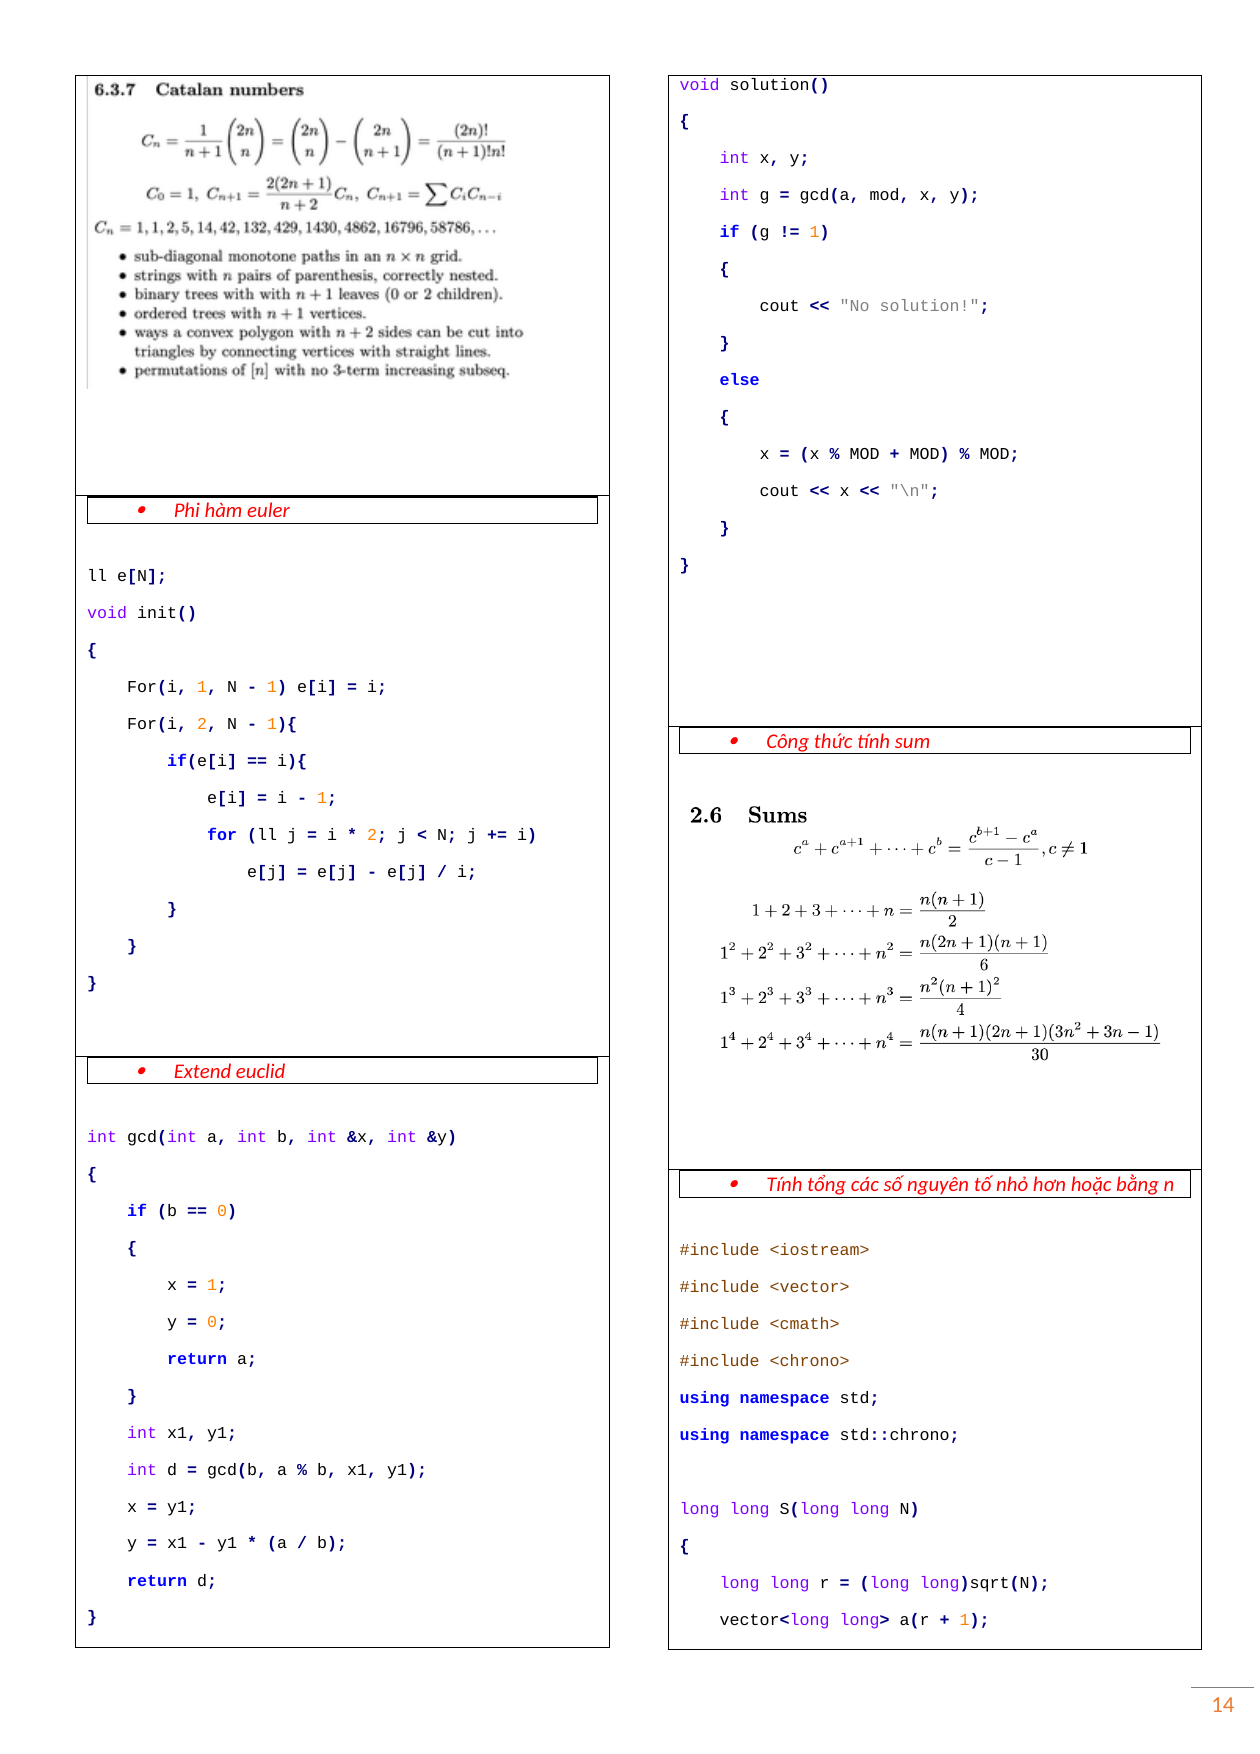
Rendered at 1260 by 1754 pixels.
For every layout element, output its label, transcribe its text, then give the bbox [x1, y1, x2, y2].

table_cell int gcd(int a, int b, int &x, int &y) { if (b == 0) { x = 1; y = 0; return a; } int x1, y1; int d = gcd(b, a % b, x1, y1); x = y1; y = x1 - y1 * (a / b); return d; } void solution() { int x, y; int g = gcd(a, mod, x, y); if (g != 1) { cout << "No solution!"; } else { x = (x % MOD + MOD) % MOD; cout << x << "\n"; } } [76, 1057, 609, 1647]
table_cell [76, 76, 609, 495]
table_cell ll e[N]; void init() { For(i, 1, N - 1) e[i] = i; For(i, 2, N - 1){ if(e[i] == i){ e[i] = i - 1; for (ll j = i * 2; j < N; j += i) e[j] = e[j] - e[j] / i; } } } [76, 496, 609, 1056]
table_cell int gcd(int a, int b, int &x, int &y) { if (b == 0) { x = 1; y = 0; return a; } int x1, y1; int d = gcd(b, a % b, x1, y1); x = y1; y = x1 - y1 * (a / b); return d; } void solution() { int x, y; int g = gcd(a, mod, x, y); if (g != 1) { cout << "No solution!"; } else { x = (x % MOD + MOD) % MOD; cout << x << "\n"; } } [669, 76, 1201, 726]
picture [86, 76, 550, 389]
table_cell [669, 727, 1201, 1169]
picture [679, 798, 1191, 1107]
